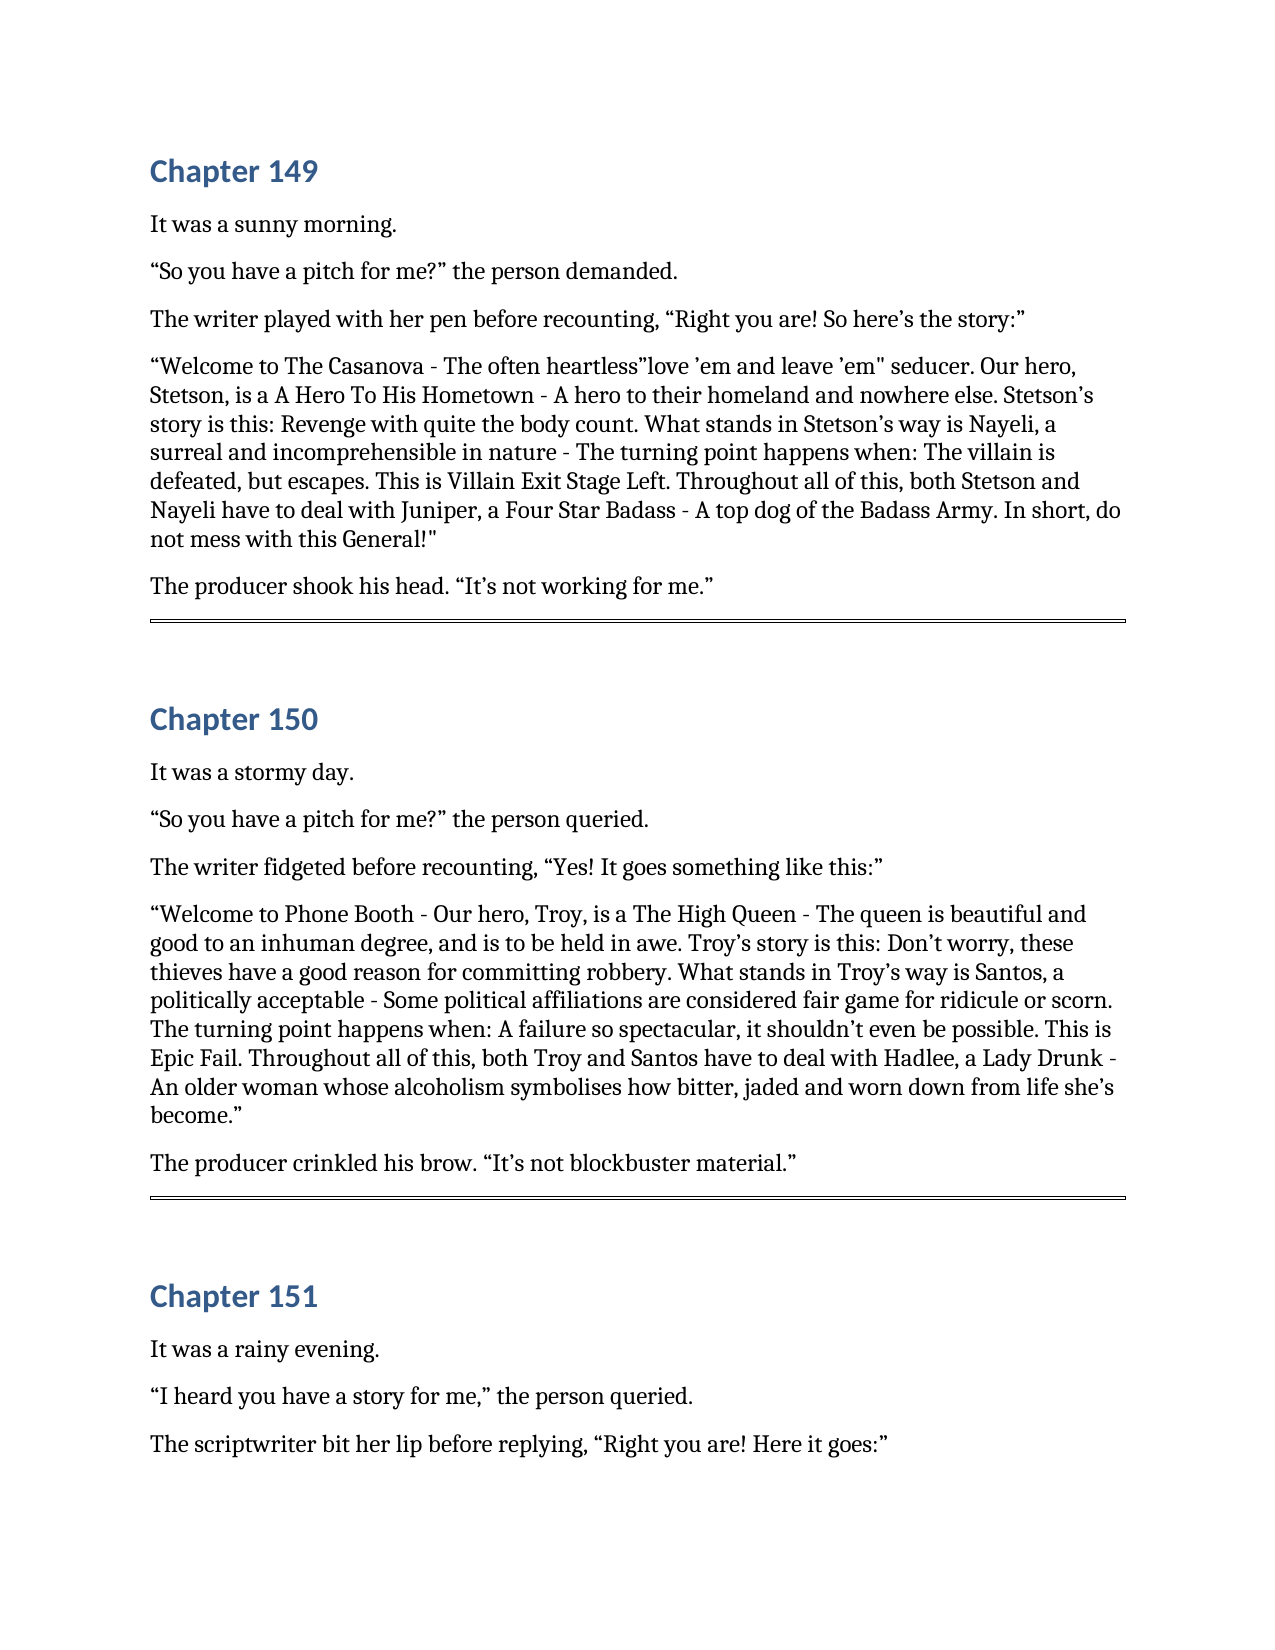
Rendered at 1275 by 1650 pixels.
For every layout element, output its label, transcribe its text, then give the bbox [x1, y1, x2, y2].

text The producer shook his head. “It’s not working for me.” [150, 572, 1125, 601]
subtitle Chapter 149 [150, 150, 1125, 191]
text “I heard you have a story for me,” the person queried. [150, 1382, 1125, 1411]
text It was a rainy evening. [150, 1335, 1125, 1363]
text “So you have a pitch for me?” the person demanded. [150, 257, 1125, 286]
text The producer crinkled his brow. “It’s not blockbuster material.” [150, 1149, 1125, 1178]
text The scriptwriter bit her lip before replying, “Right you are! Here it goes:” [150, 1430, 1125, 1458]
subtitle Chapter 151 [150, 1275, 1125, 1316]
text It was a sunny morning. [150, 209, 1125, 238]
text The writer played with her pen before recounting, “Right you are! So here’s the story:” [150, 304, 1125, 333]
text It was a stormy day. [150, 758, 1125, 786]
text “Welcome to The Casanova - The often heartless”love ’em and leave ’em" seducer. Our hero, Stetson, is a A Hero To His Hometown - A hero to their homeland and nowhere else. Stetson’s story is this: Revenge with quite the body count. What stands in Stetson’s way is Nayeli, a surreal and incomprehensible in nature - The turning point happens when: The villain is defeated, but escapes. This is Villain Exit Stage Left. Throughout all of this, both Stetson and Nayeli have to deal with Juniper, a Four Star Badass - A top dog of the Badass Army. In short, do not mess with this General!" [150, 352, 1125, 553]
text “So you have a pitch for me?” the person queried. [150, 805, 1125, 834]
text “Welcome to Phone Booth - Our hero, Troy, is a The High Queen - The queen is beautiful and good to an inhuman degree, and is to be held in awe. Troy’s story is this: Don’t worry, these thieves have a good reason for committing robbery. What stands in Troy’s way is Santos, a politically acceptable - Some political affiliations are considered fair game for ridicule or scorn. The turning point happens when: A failure so spectacular, it shouldn’t even be possible. This is Epic Fail. Throughout all of this, both Troy and Santos have to deal with Hadlee, a Lady Drunk - An older woman whose alcoholism symbolises how bitter, jaded and worn down from life she’s become.” [150, 900, 1125, 1130]
subtitle Chapter 150 [150, 698, 1125, 739]
text The writer fidgeted before recounting, “Yes! It goes something like this:” [150, 853, 1125, 881]
